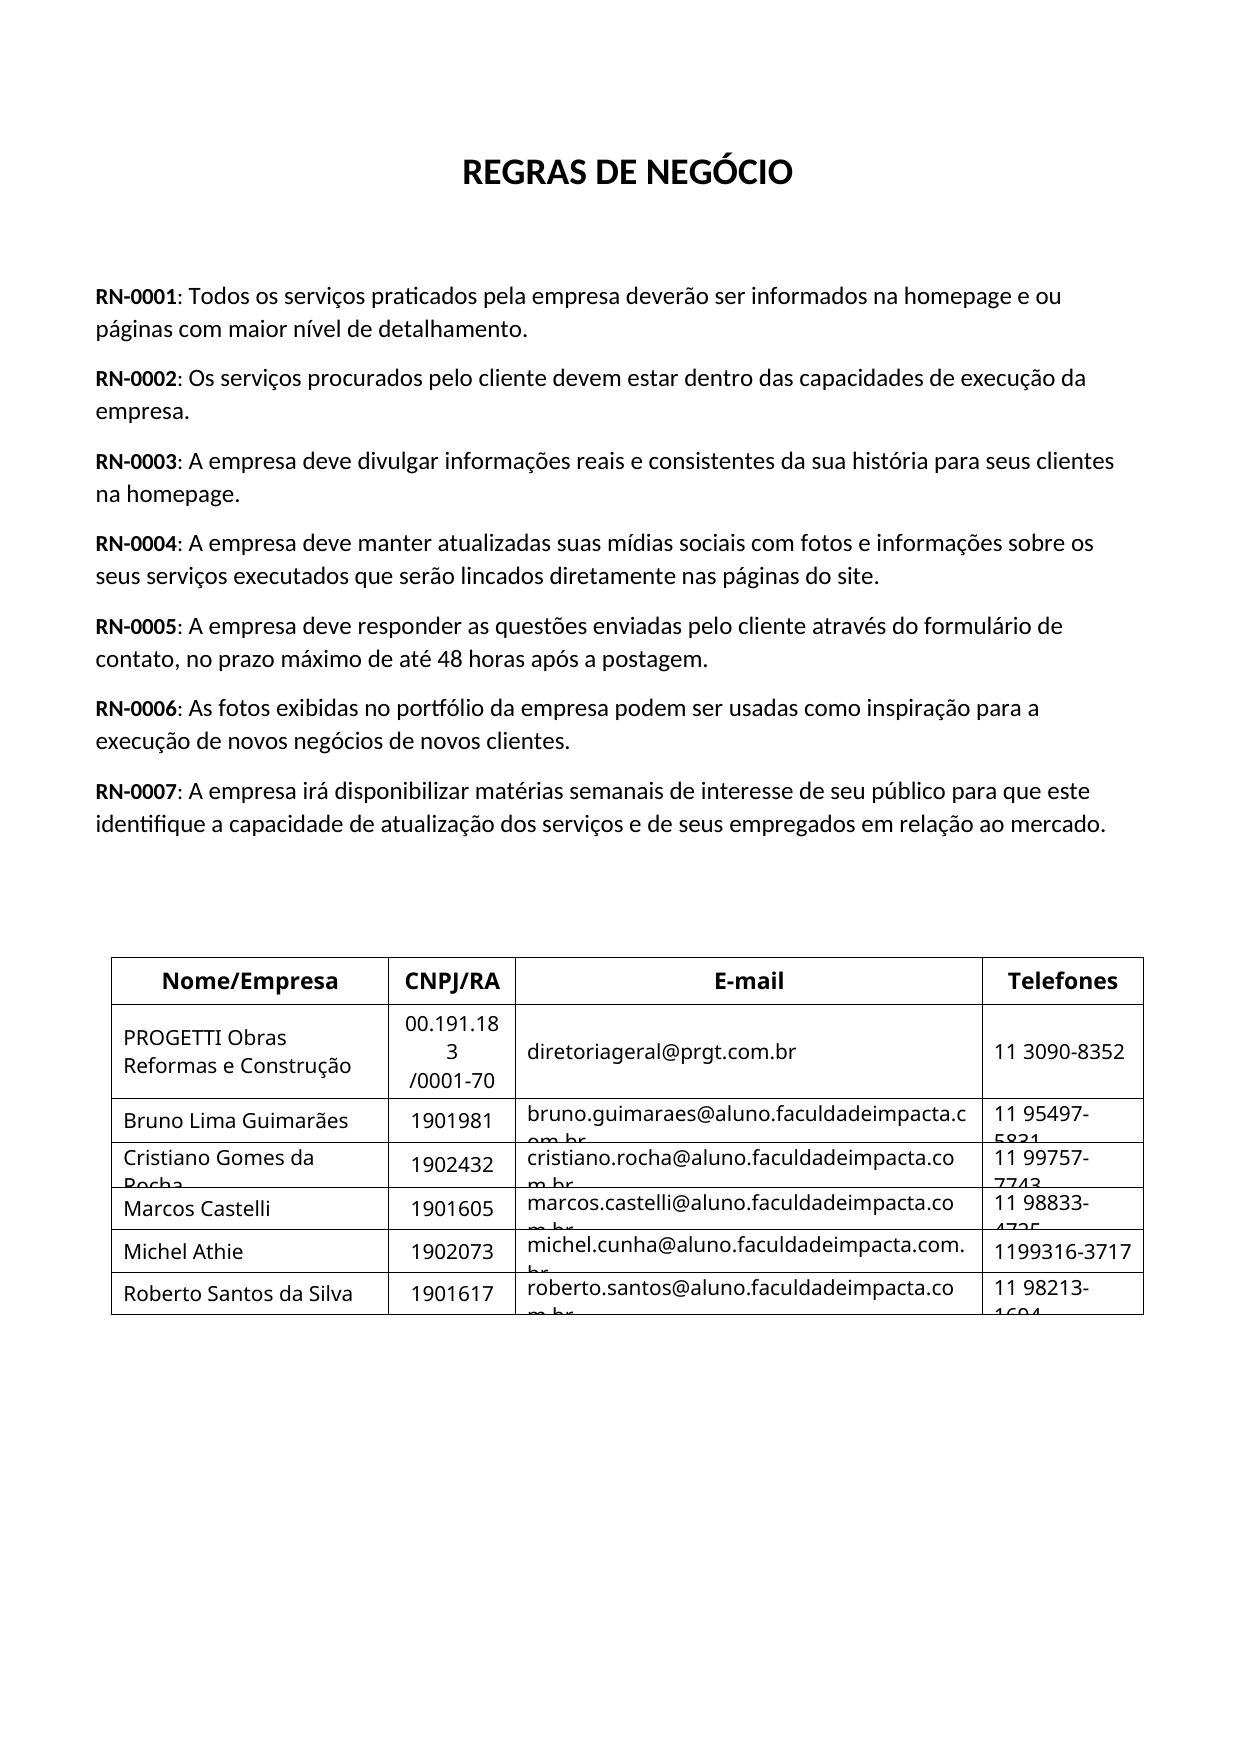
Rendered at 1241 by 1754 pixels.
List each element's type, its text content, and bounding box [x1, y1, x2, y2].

text RN-0001: Todos os serviços praticados pela empresa deverão ser informados na homepage e ou páginas com maior nível de detalhamento. [95, 280, 1122, 343]
table_cell Cristiano Gomes da Rocha [112, 1143, 388, 1187]
table_cell 1902432 [389, 1143, 515, 1187]
table_cell 1901981 [389, 1099, 515, 1142]
table_cell 1902073 [389, 1230, 515, 1272]
table_header Nome/Empresa [112, 958, 388, 1004]
text RN-0006: As fotos exibidas no portfólio da empresa podem ser usadas como inspiração para a execução de novos negócios de novos clientes. [95, 692, 1122, 756]
text RN-0004: A empresa deve manter atualizadas suas mídias sociais com fotos e informações sobre os seus serviços executados que serão lincados diretamente nas páginas do site. [95, 527, 1122, 591]
table_cell Bruno Lima Guimarães [112, 1099, 388, 1142]
table_cell 00.191.183 /0001-70 [389, 1005, 515, 1098]
text RN-0002: Os serviços procurados pelo cliente devem estar dentro das capacidades de execução da empresa. [95, 362, 1122, 426]
table_cell 1901605 [389, 1188, 515, 1229]
text RN-0007: A empresa irá disponibilizar matérias semanais de interesse de seu público para que este identifique a capacidade de atualização dos serviços e de seus empregados em relação ao mercado. [95, 775, 1122, 838]
table_cell 11 95497-5831 [983, 1099, 1143, 1142]
table_cell michel.cunha@aluno.faculdadeimpacta.com.br [516, 1230, 982, 1272]
table_header Telefones [983, 958, 1143, 1004]
table_cell bruno.guimaraes@aluno.faculdadeimpacta.com.br [516, 1099, 982, 1142]
table_cell Michel Athie [112, 1230, 388, 1272]
table_cell roberto.santos@aluno.faculdadeimpacta.com.br [516, 1273, 982, 1314]
table_cell 1199316-3717 [983, 1230, 1143, 1272]
table_cell Marcos Castelli [112, 1188, 388, 1229]
table_cell 11 99757-7743 [983, 1143, 1143, 1187]
table_cell Roberto Santos da Silva [112, 1273, 388, 1314]
text RN-0005: A empresa deve responder as questões enviadas pelo cliente através do formulário de contato, no prazo máximo de até 48 horas após a postagem. [95, 610, 1122, 673]
table_cell cristiano.rocha@aluno.faculdadeimpacta.com.br [516, 1143, 982, 1187]
table_cell diretoriageral@prgt.com.br [516, 1005, 982, 1098]
table_cell 1901617 [389, 1273, 515, 1314]
table_cell 11 98833-4725 [983, 1188, 1143, 1229]
table_cell marcos.castelli@aluno.faculdadeimpacta.com.br [516, 1188, 982, 1229]
text RN-0003: A empresa deve divulgar informações reais e consistentes da sua história para seus clientes na homepage. [95, 445, 1122, 508]
table_cell 11 3090-8352 [983, 1005, 1143, 1098]
table_header E-mail [516, 958, 982, 1004]
table_header CNPJ/RA [389, 958, 515, 1004]
text REGRAS DE NEGÓCIO [133, 148, 1122, 193]
table_cell PROGETTI Obras Reformas e Construção [112, 1005, 388, 1098]
table_cell 11 98213-1694 [983, 1273, 1143, 1314]
